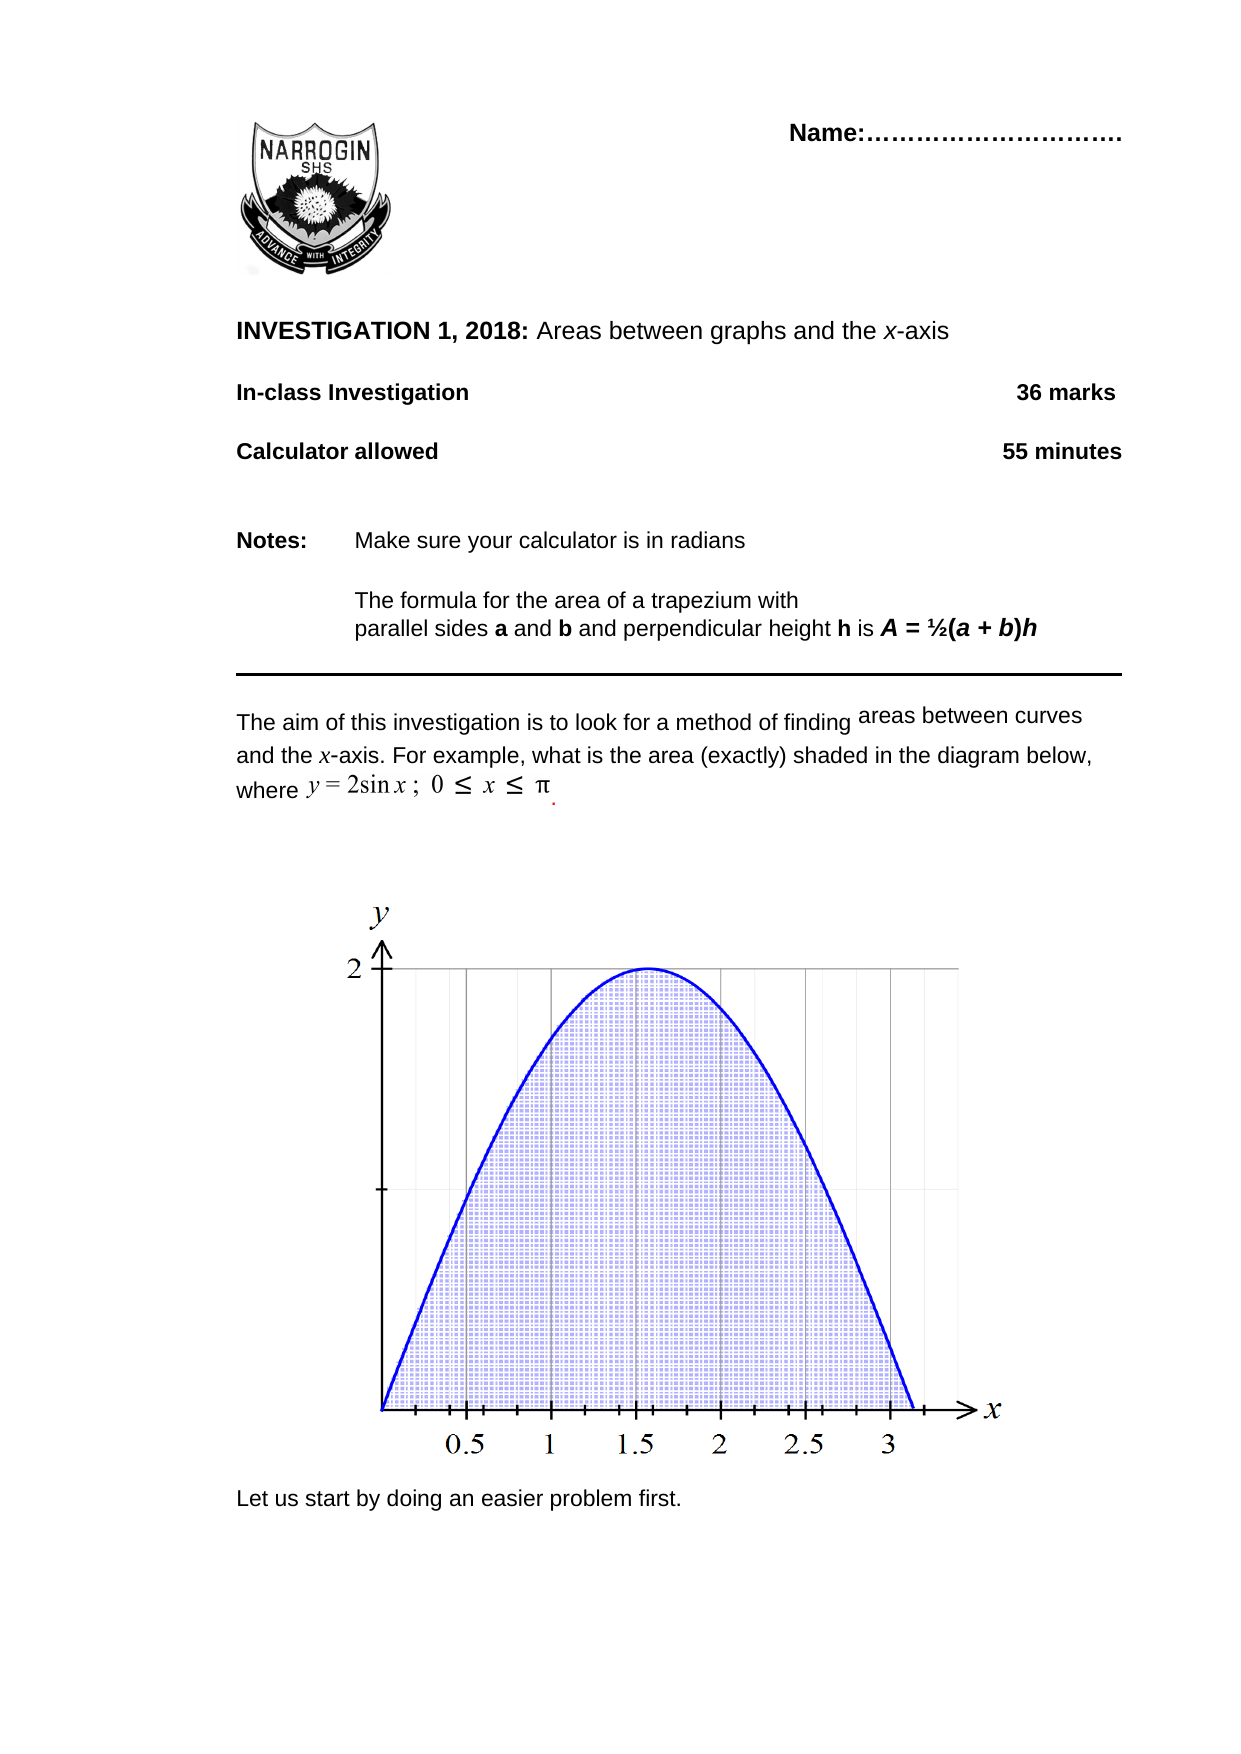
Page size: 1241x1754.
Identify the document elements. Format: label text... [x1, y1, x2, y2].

picture [236, 118, 394, 276]
text The formula for the area of a trapezium with [236, 587, 1122, 613]
text Notes: Make sure your calculator is in radians [236, 527, 1122, 554]
text Calculator allowed 55 minutes [236, 438, 1122, 494]
text parallel sides a and b and perpendicular height h is A = ½(a + b)h [236, 613, 1122, 642]
subtitle INVESTIGATION 1, 2018: Areas between graphs and the x-axis [236, 316, 1122, 345]
text The aim of this investigation is to look for a method of finding areas between curves and the x-axis. For example, what is the area (exactly) shaded in the diagram below, where . [236, 702, 1122, 811]
subtitle Name:…………………………. [394, 118, 1122, 147]
picture [346, 887, 1012, 1460]
text Let us start by doing an easier problem first. [236, 1484, 1122, 1511]
picture [305, 773, 551, 799]
text In-class Investigation 36 marks [236, 378, 1122, 405]
